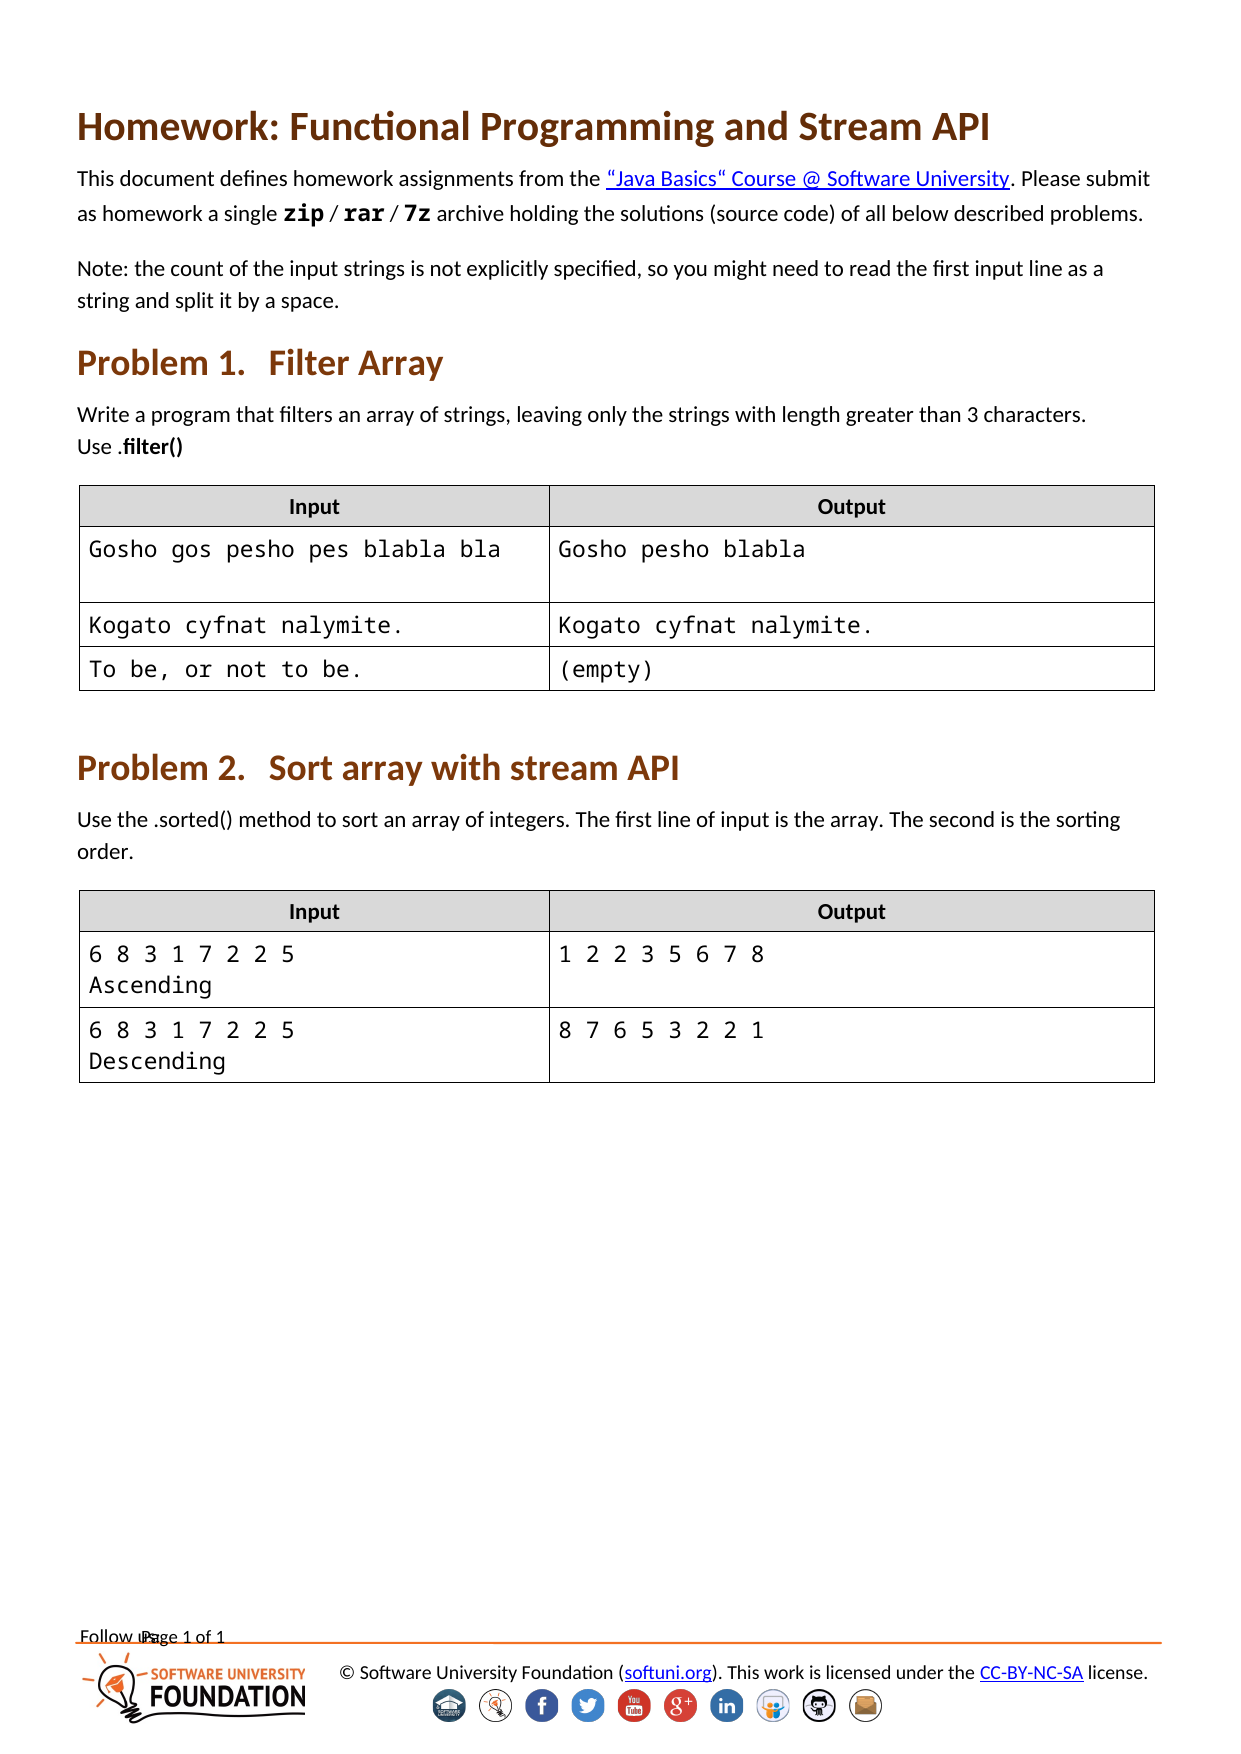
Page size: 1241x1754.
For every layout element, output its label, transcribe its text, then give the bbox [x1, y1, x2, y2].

table_cell 6 8 3 1 7 2 2 5 Descending [80, 1008, 549, 1082]
table_cell To be, or not to be. [80, 647, 549, 690]
picture [525, 1689, 559, 1722]
text Write a program that filters an array of strings, leaving only the strings with length greater than 3 characters. Use .filter() [77, 400, 1163, 460]
text This document defines homework assignments from the “Java Basics“ Course @ Software University. Please submit as homework a single zip / rar / 7z archive holding the solutions (source code) of all below described problems. [77, 164, 1163, 228]
picture [756, 1689, 790, 1722]
picture [571, 1689, 605, 1722]
table_header Input [80, 486, 549, 526]
table_cell Gosho gos pesho pes blabla bla [80, 527, 549, 602]
picture [849, 1689, 882, 1722]
picture [81, 1651, 305, 1724]
picture [664, 1689, 697, 1722]
table_cell (empty) [550, 647, 1154, 690]
table_cell Kogato cyfnat nalymite. [550, 603, 1154, 646]
picture [802, 1689, 836, 1722]
picture [479, 1689, 512, 1722]
subtitle Sort array with stream API [77, 744, 1163, 790]
text Note: the count of the input strings is not explicitly specified, so you might need to read the first input line as a string and split it by a space. [77, 254, 1163, 314]
table_cell 1 2 2 3 5 6 7 8 [550, 932, 1154, 1007]
table_cell 6 8 3 1 7 2 2 5 Ascending [80, 932, 549, 1007]
table_cell 8 7 6 5 3 2 2 1 [550, 1008, 1154, 1082]
table_cell Kogato cyfnat nalymite. [80, 603, 549, 646]
picture [617, 1689, 651, 1722]
table_cell Gosho pesho blabla [550, 527, 1154, 602]
subtitle Homework: Functional Programming and Stream API [77, 99, 1163, 150]
picture [432, 1689, 466, 1722]
table_header Output [550, 891, 1154, 931]
table_header Input [80, 891, 549, 931]
subtitle Filter Array [77, 339, 1163, 385]
text Use the .sorted() method to sort an array of integers. The first line of input is the array. The second is the sorting order. [77, 805, 1163, 865]
picture [710, 1689, 744, 1722]
table_header Output [550, 486, 1154, 526]
